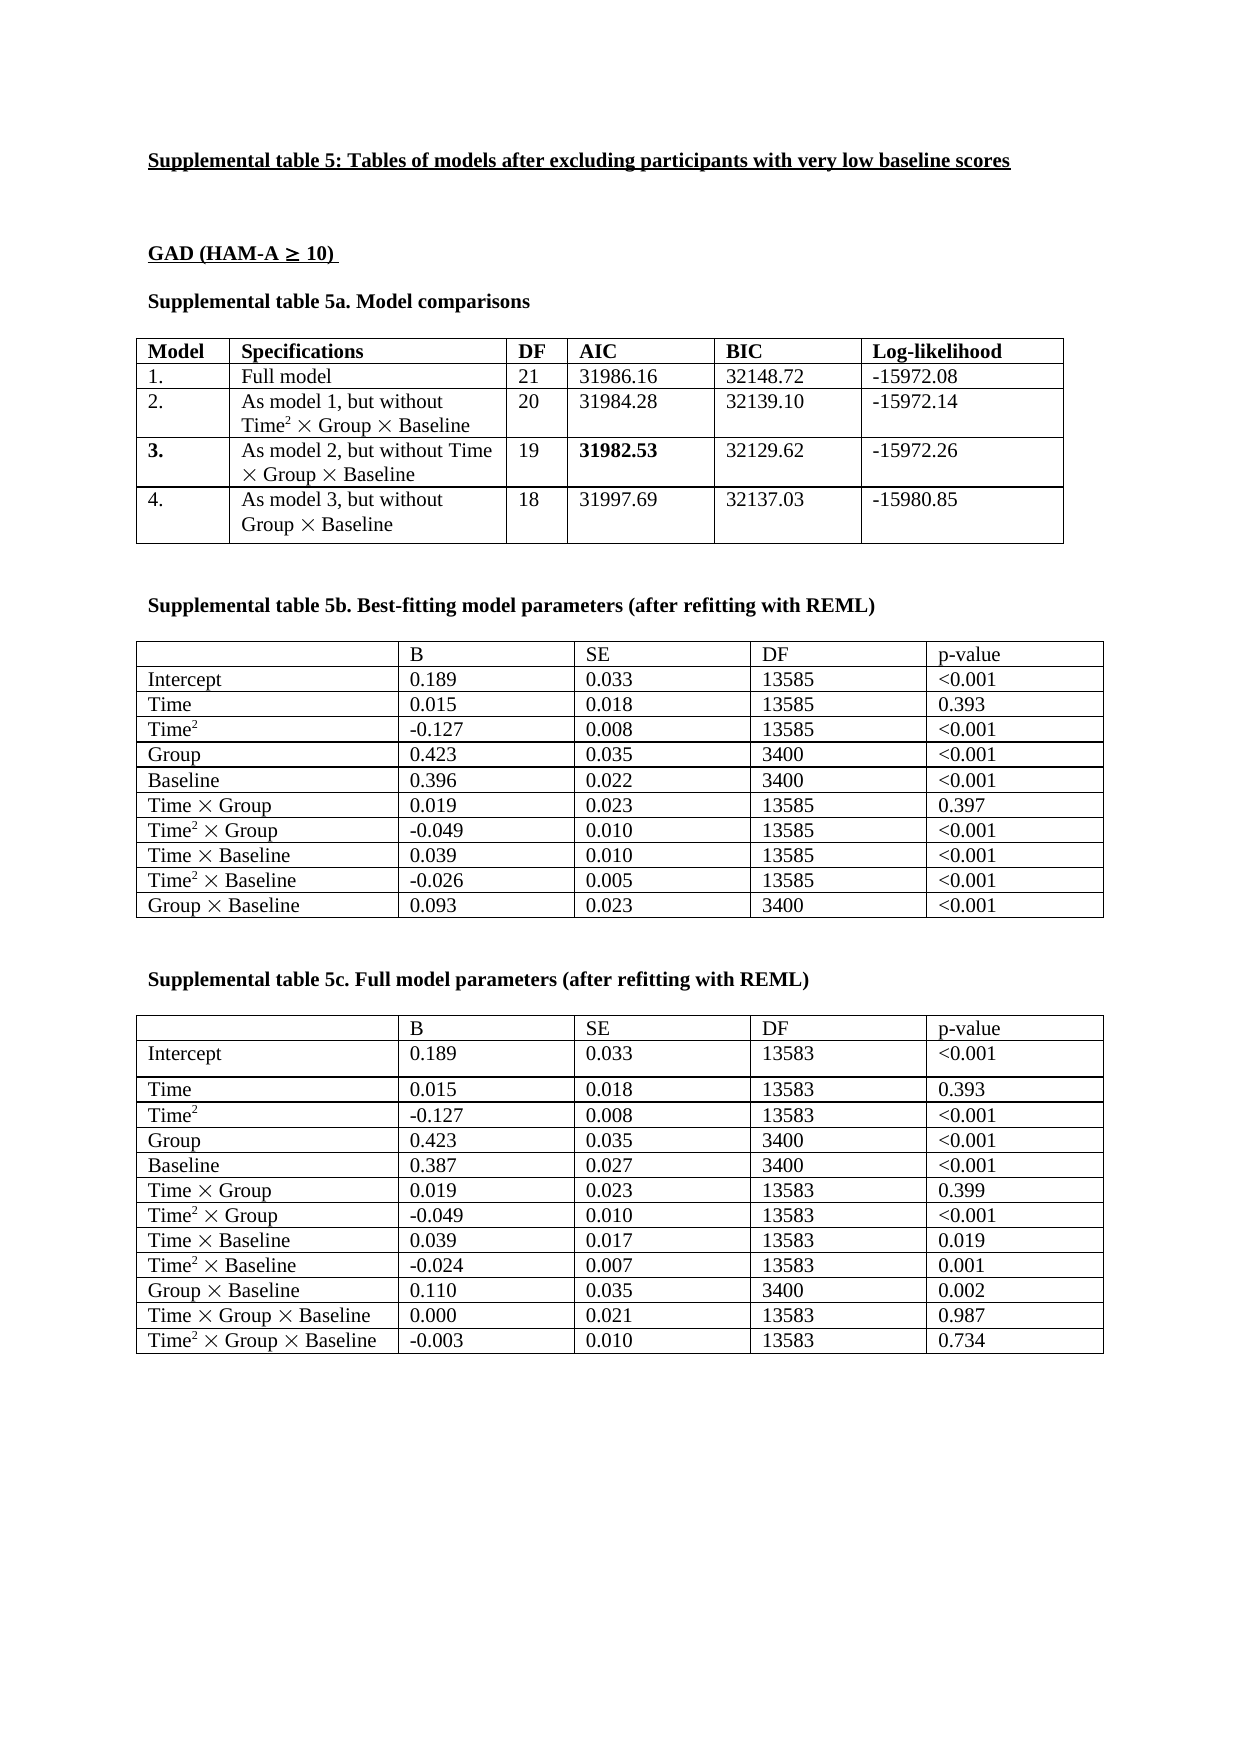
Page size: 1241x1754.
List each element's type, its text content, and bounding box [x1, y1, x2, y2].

table_cell <0.001 [927, 893, 1103, 917]
table_header B [399, 642, 574, 666]
table_cell Full model [230, 364, 506, 388]
table_header SE [575, 642, 750, 666]
table_cell 0.021 [575, 1303, 750, 1327]
table_cell 13585 [751, 868, 926, 892]
table_cell -0.024 [399, 1253, 574, 1277]
table_cell 13585 [751, 667, 926, 691]
table_header B [399, 1016, 574, 1040]
table_cell 0.007 [575, 1253, 750, 1277]
table_cell 1. [137, 364, 229, 388]
table_header p-value [927, 1016, 1103, 1040]
table_cell <0.001 [927, 1203, 1103, 1227]
table_cell 0.000 [399, 1303, 574, 1327]
table_cell 0.018 [575, 1078, 750, 1101]
table_cell -0.049 [399, 818, 574, 842]
table_cell Time2 Baseline [137, 868, 398, 892]
table_cell 13583 [751, 1103, 926, 1127]
table_cell Intercept [137, 1041, 398, 1076]
table_header [137, 642, 398, 666]
table_header SE [575, 1016, 750, 1040]
table_cell 0.008 [575, 1103, 750, 1127]
table_cell 13585 [751, 818, 926, 842]
text Supplemental table 5a. Model comparisons [148, 289, 1093, 313]
table_cell 13583 [751, 1253, 926, 1277]
table_cell 0.033 [575, 1041, 750, 1076]
table_cell 13583 [751, 1329, 926, 1352]
table_cell <0.001 [927, 743, 1103, 766]
table_cell Time Group Baseline [137, 1303, 398, 1327]
table_cell 13583 [751, 1303, 926, 1327]
table_cell 0.010 [575, 818, 750, 842]
table_cell -15972.26 [862, 438, 1063, 486]
table_cell 0.015 [399, 692, 574, 716]
table_cell 0.010 [575, 1203, 750, 1227]
table_cell 13583 [751, 1203, 926, 1227]
table_cell 0.987 [927, 1303, 1103, 1327]
table_cell 0.018 [575, 692, 750, 716]
table_cell -0.049 [399, 1203, 574, 1227]
table_cell Time Baseline [137, 1228, 398, 1252]
table_cell 0.019 [399, 793, 574, 817]
table_cell 0.035 [575, 1128, 750, 1152]
table_cell As model 3, but without Group Baseline [230, 488, 506, 543]
table_cell 0.189 [399, 667, 574, 691]
table_cell Time2 Group [137, 818, 398, 842]
table_cell Group Baseline [137, 1278, 398, 1302]
table_cell 0.110 [399, 1278, 574, 1302]
table_cell 0.396 [399, 768, 574, 792]
table_cell Intercept [137, 667, 398, 691]
table_header Model [137, 339, 229, 363]
table_cell 0.010 [575, 1329, 750, 1352]
table_cell 3400 [751, 893, 926, 917]
table_cell 32139.10 [715, 389, 861, 437]
table_cell <0.001 [927, 843, 1103, 867]
table_cell As model 1, but without Time2 Group Baseline [230, 389, 506, 437]
table_cell 2. [137, 389, 229, 437]
table_cell Time Baseline [137, 843, 398, 867]
table_cell 3400 [751, 768, 926, 792]
table_cell 0.423 [399, 743, 574, 766]
table_cell -0.127 [399, 717, 574, 741]
table_header p-value [927, 642, 1103, 666]
table_cell 13585 [751, 692, 926, 716]
table_cell 0.019 [927, 1228, 1103, 1252]
table_cell 3400 [751, 743, 926, 766]
table_cell 3. [137, 438, 229, 486]
table_cell -0.127 [399, 1103, 574, 1127]
table_cell Group Baseline [137, 893, 398, 917]
table_cell 0.001 [927, 1253, 1103, 1277]
table_cell 0.022 [575, 768, 750, 792]
table_header DF [751, 642, 926, 666]
table_cell Time2 Group Baseline [137, 1329, 398, 1352]
table_cell 0.039 [399, 1228, 574, 1252]
table_header BIC [715, 339, 861, 363]
table_cell <0.001 [927, 818, 1103, 842]
table_cell 31982.53 [568, 438, 714, 486]
table_cell 13585 [751, 843, 926, 867]
table_cell 0.035 [575, 743, 750, 766]
table_cell Baseline [137, 1153, 398, 1177]
table_cell -15980.85 [862, 488, 1063, 543]
table_cell 31984.28 [568, 389, 714, 437]
table_cell 0.027 [575, 1153, 750, 1177]
table_cell 0.017 [575, 1228, 750, 1252]
table_cell 0.023 [575, 893, 750, 917]
table_cell 0.423 [399, 1128, 574, 1152]
table_cell 0.093 [399, 893, 574, 917]
table_cell 0.035 [575, 1278, 750, 1302]
table_cell Time Group [137, 1178, 398, 1202]
table_cell 31997.69 [568, 488, 714, 543]
table_cell Time [137, 1078, 398, 1101]
table_cell <0.001 [927, 1041, 1103, 1076]
table_header Log-likelihood [862, 339, 1063, 363]
table_header DF [507, 339, 567, 363]
table_cell 13583 [751, 1078, 926, 1101]
table_cell Group [137, 743, 398, 766]
table_cell 0.393 [927, 692, 1103, 716]
table_cell 0.010 [575, 843, 750, 867]
table_header Specifications [230, 339, 506, 363]
table_cell 0.015 [399, 1078, 574, 1101]
table_cell 21 [507, 364, 567, 388]
table_cell As model 2, but without Time Group Baseline [230, 438, 506, 486]
table_cell Time2 Group [137, 1203, 398, 1227]
table_cell 13583 [751, 1228, 926, 1252]
table_cell Time Group [137, 793, 398, 817]
table_cell 0.387 [399, 1153, 574, 1177]
table_cell 0.023 [575, 793, 750, 817]
table_cell <0.001 [927, 768, 1103, 792]
table_cell 4. [137, 488, 229, 543]
table_cell 0.019 [399, 1178, 574, 1202]
table_cell 0.399 [927, 1178, 1103, 1202]
table_cell <0.001 [927, 868, 1103, 892]
table_cell 0.008 [575, 717, 750, 741]
table_cell 3400 [751, 1278, 926, 1302]
table_cell 18 [507, 488, 567, 543]
table_cell 0.033 [575, 667, 750, 691]
table_cell 31986.16 [568, 364, 714, 388]
table_cell 0.734 [927, 1329, 1103, 1352]
table_cell 20 [507, 389, 567, 437]
table_cell 32148.72 [715, 364, 861, 388]
table_cell 3400 [751, 1128, 926, 1152]
table_cell Time2 [137, 717, 398, 741]
table_cell 13583 [751, 1178, 926, 1202]
table_cell -0.026 [399, 868, 574, 892]
table_cell 0.005 [575, 868, 750, 892]
table_cell 32129.62 [715, 438, 861, 486]
table_cell -15972.08 [862, 364, 1063, 388]
table_cell 32137.03 [715, 488, 861, 543]
table_header [137, 1016, 398, 1040]
table_cell 0.039 [399, 843, 574, 867]
text Supplemental table 5b. Best-fitting model parameters (after refitting with REML) [148, 592, 1093, 617]
table_cell 0.393 [927, 1078, 1103, 1101]
table_cell <0.001 [927, 667, 1103, 691]
table_cell 0.002 [927, 1278, 1103, 1302]
table_header DF [751, 1016, 926, 1040]
table_cell 19 [507, 438, 567, 486]
table_cell 0.189 [399, 1041, 574, 1076]
table_cell 3400 [751, 1153, 926, 1177]
table_cell Time2 Baseline [137, 1253, 398, 1277]
table_cell <0.001 [927, 1153, 1103, 1177]
table_cell Time2 [137, 1103, 398, 1127]
table_cell -0.003 [399, 1329, 574, 1352]
table_cell <0.001 [927, 1128, 1103, 1152]
table_cell Group [137, 1128, 398, 1152]
text Supplemental table 5: Tables of models after excluding participants with very low baseline scores [148, 148, 1093, 172]
table_cell Time [137, 692, 398, 716]
text GAD (HAM-A 10) [148, 241, 1093, 265]
table_cell 0.397 [927, 793, 1103, 817]
table_cell <0.001 [927, 717, 1103, 741]
text Supplemental table 5c. Full model parameters (after refitting with REML) [148, 967, 1093, 991]
table_cell -15972.14 [862, 389, 1063, 437]
table_cell 13585 [751, 793, 926, 817]
table_cell Baseline [137, 768, 398, 792]
table_cell 13585 [751, 717, 926, 741]
table_cell <0.001 [927, 1103, 1103, 1127]
table_cell 0.023 [575, 1178, 750, 1202]
table_header AIC [568, 339, 714, 363]
table_cell 13583 [751, 1041, 926, 1076]
